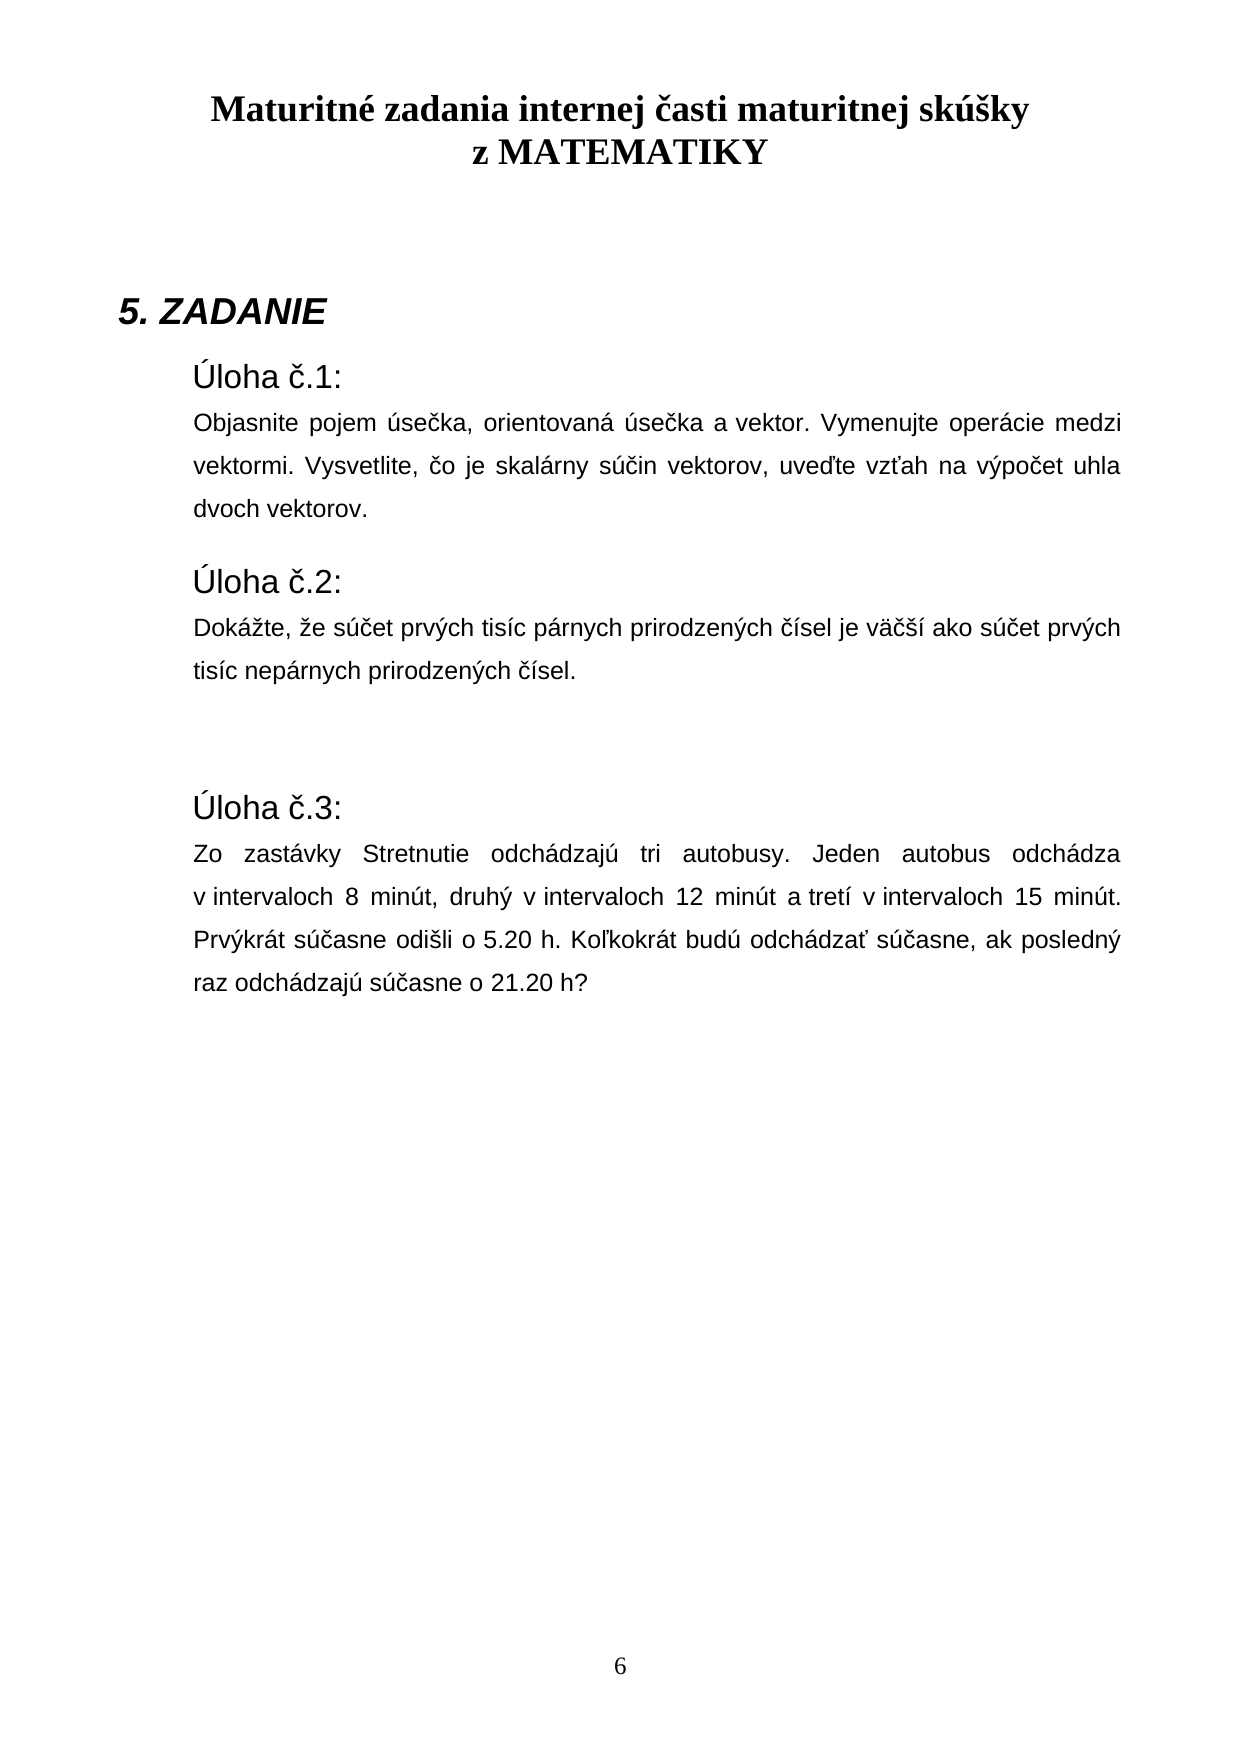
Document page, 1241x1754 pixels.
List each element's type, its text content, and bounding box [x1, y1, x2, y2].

text Zo zastávky Stretnutie odchádzajú tri autobusy. Jeden autobus odchádza v intervaloch 8 minút, druhý v intervaloch 12 minút a tretí v intervaloch 15 minút. Prvýkrát súčasne odišli o 5.20 h. Koľkokrát budú odchádzať súčasne, ak posledný raz odchádzajú súčasne o 21.20 h? [193, 839, 1122, 997]
text Úloha č.2: [192, 562, 1122, 601]
text Úloha č.3: [192, 788, 1122, 826]
text 5. ZADANIE [118, 289, 1122, 332]
text Dokážte, že súčet prvých tisíc párnych prirodzených čísel je väčší ako súčet prvých tisíc nepárnych prirodzených čísel. [193, 613, 1122, 685]
text Objasnite pojem úsečka, orientovaná úsečka a vektor. Vymenujte operácie medzi vektormi. Vysvetlite, čo je skalárny súčin vektorov, uveďte vzťah na výpočet uhla dvoch vektorov. [193, 408, 1122, 523]
text Úloha č.1: [192, 357, 1122, 395]
